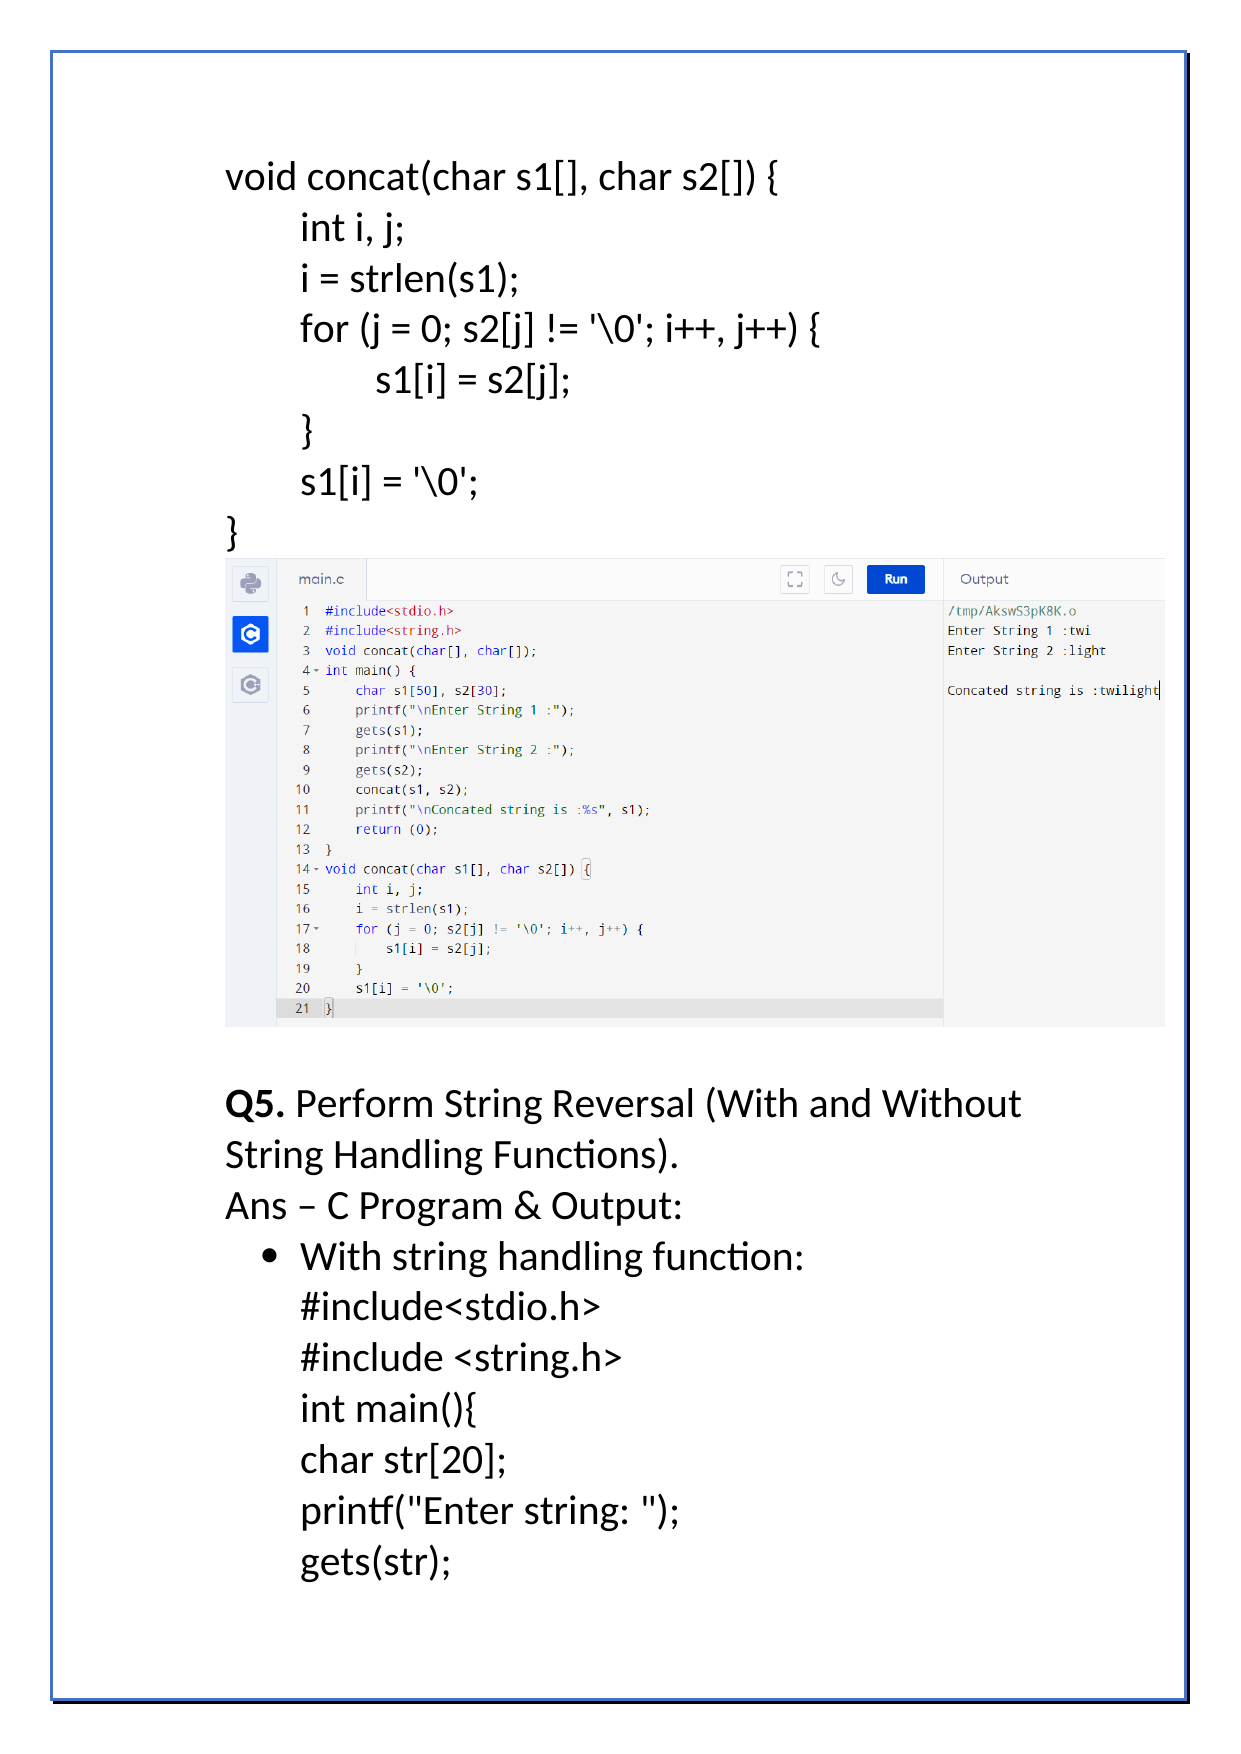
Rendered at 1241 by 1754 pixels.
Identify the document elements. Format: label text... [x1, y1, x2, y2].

text s1[i] = s2[j]; [225, 353, 1087, 404]
text s1[i] = '\0'; [225, 455, 1087, 506]
picture [225, 556, 1166, 1027]
text void concat(char s1[], char s2[]) { [225, 150, 1087, 201]
text #include <string.h> [300, 1331, 1087, 1382]
text int main(){ [300, 1382, 1087, 1433]
text Q5. Perform String Reversal (With and Without String Handling Functions). [225, 1077, 1087, 1179]
text #include<stdio.h> [300, 1280, 1087, 1331]
text gets(str); [300, 1534, 1087, 1585]
text Ans – C Program & Output: [225, 1179, 1087, 1229]
text } [225, 404, 1087, 455]
list With string handling function: [262, 1229, 1087, 1280]
text for (j = 0; s2[j] != '\0'; i++, j++) { [225, 302, 1087, 353]
text int i, j; [225, 201, 1087, 252]
text printf("Enter string: "); [300, 1484, 1087, 1534]
text char str[20]; [300, 1433, 1087, 1484]
text } [225, 506, 1087, 556]
text i = strlen(s1); [225, 252, 1087, 302]
